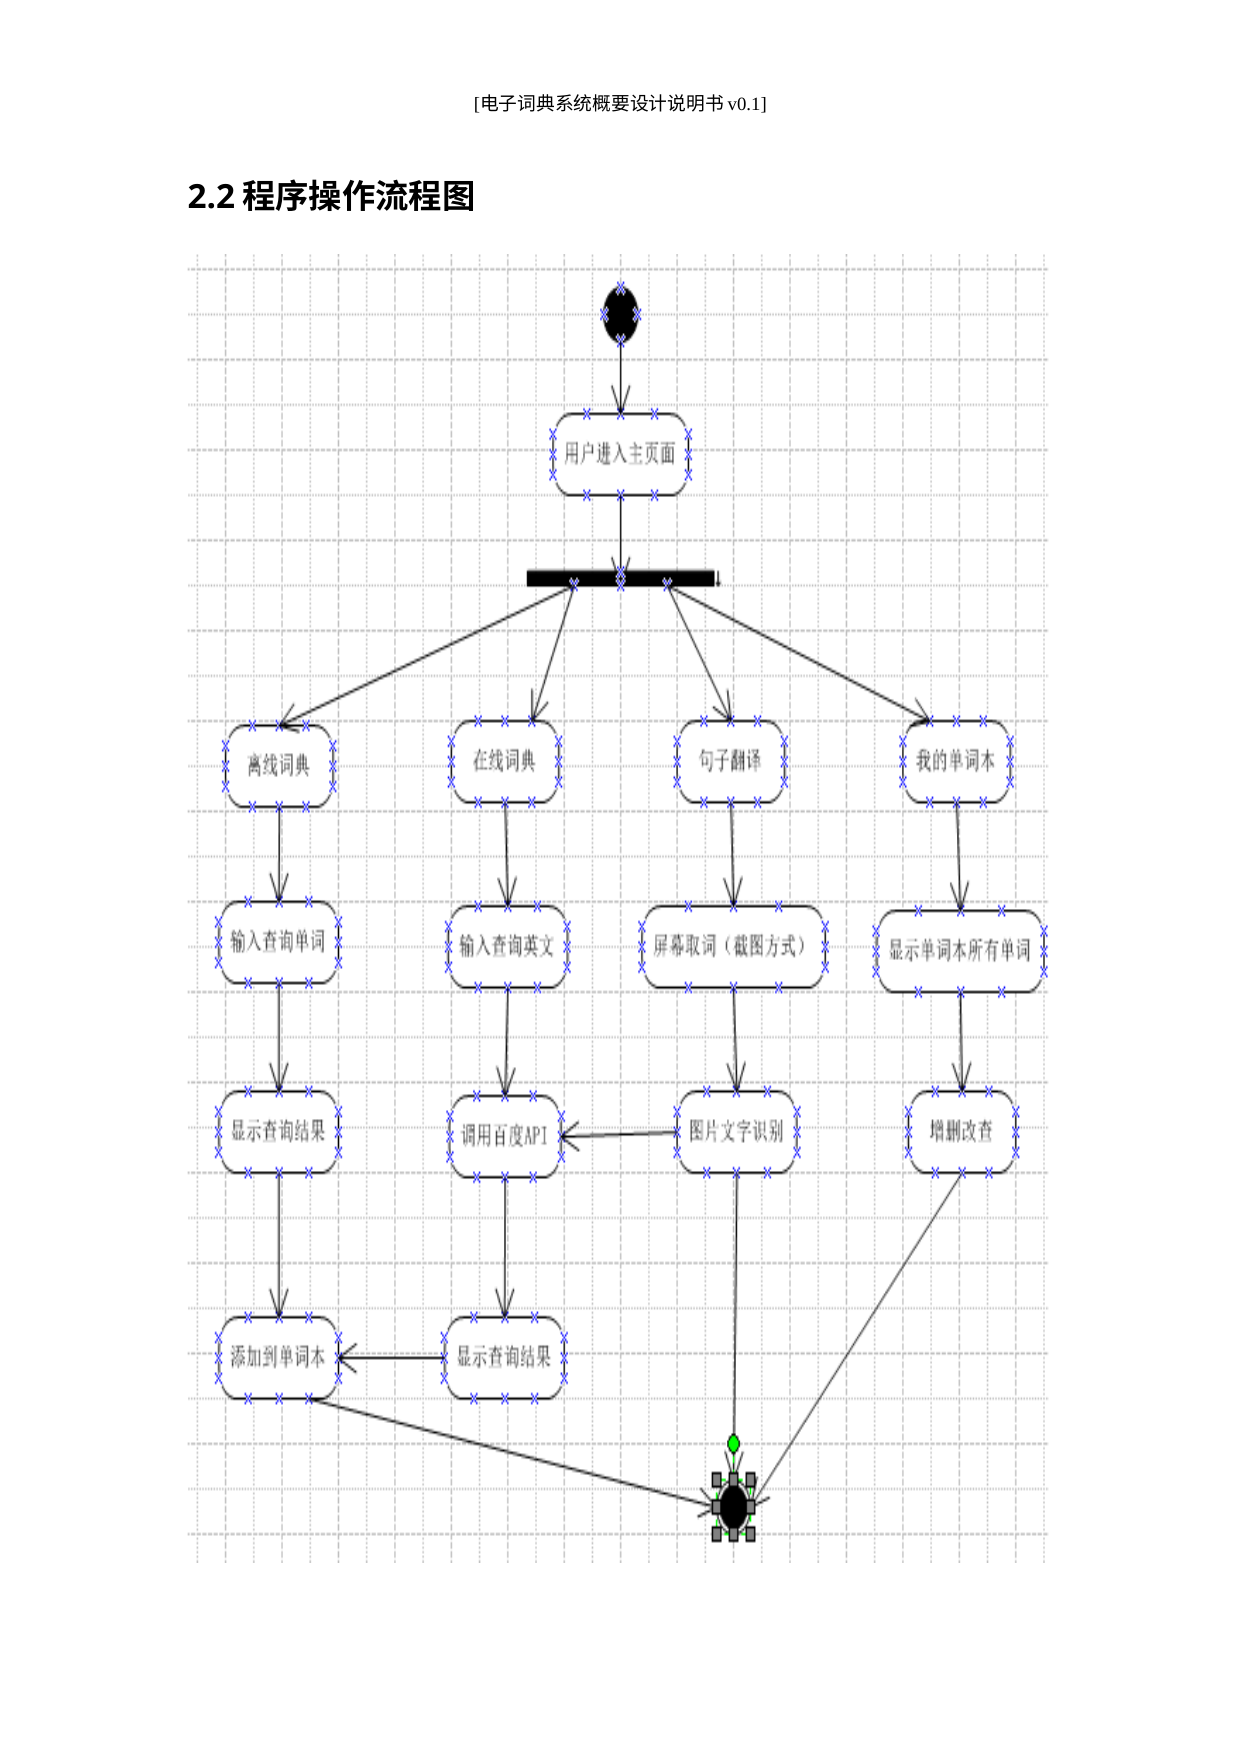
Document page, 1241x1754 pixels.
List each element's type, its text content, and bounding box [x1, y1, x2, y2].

picture [187, 254, 1049, 1563]
subtitle 2.2程序操作流程图 [187, 162, 1053, 227]
